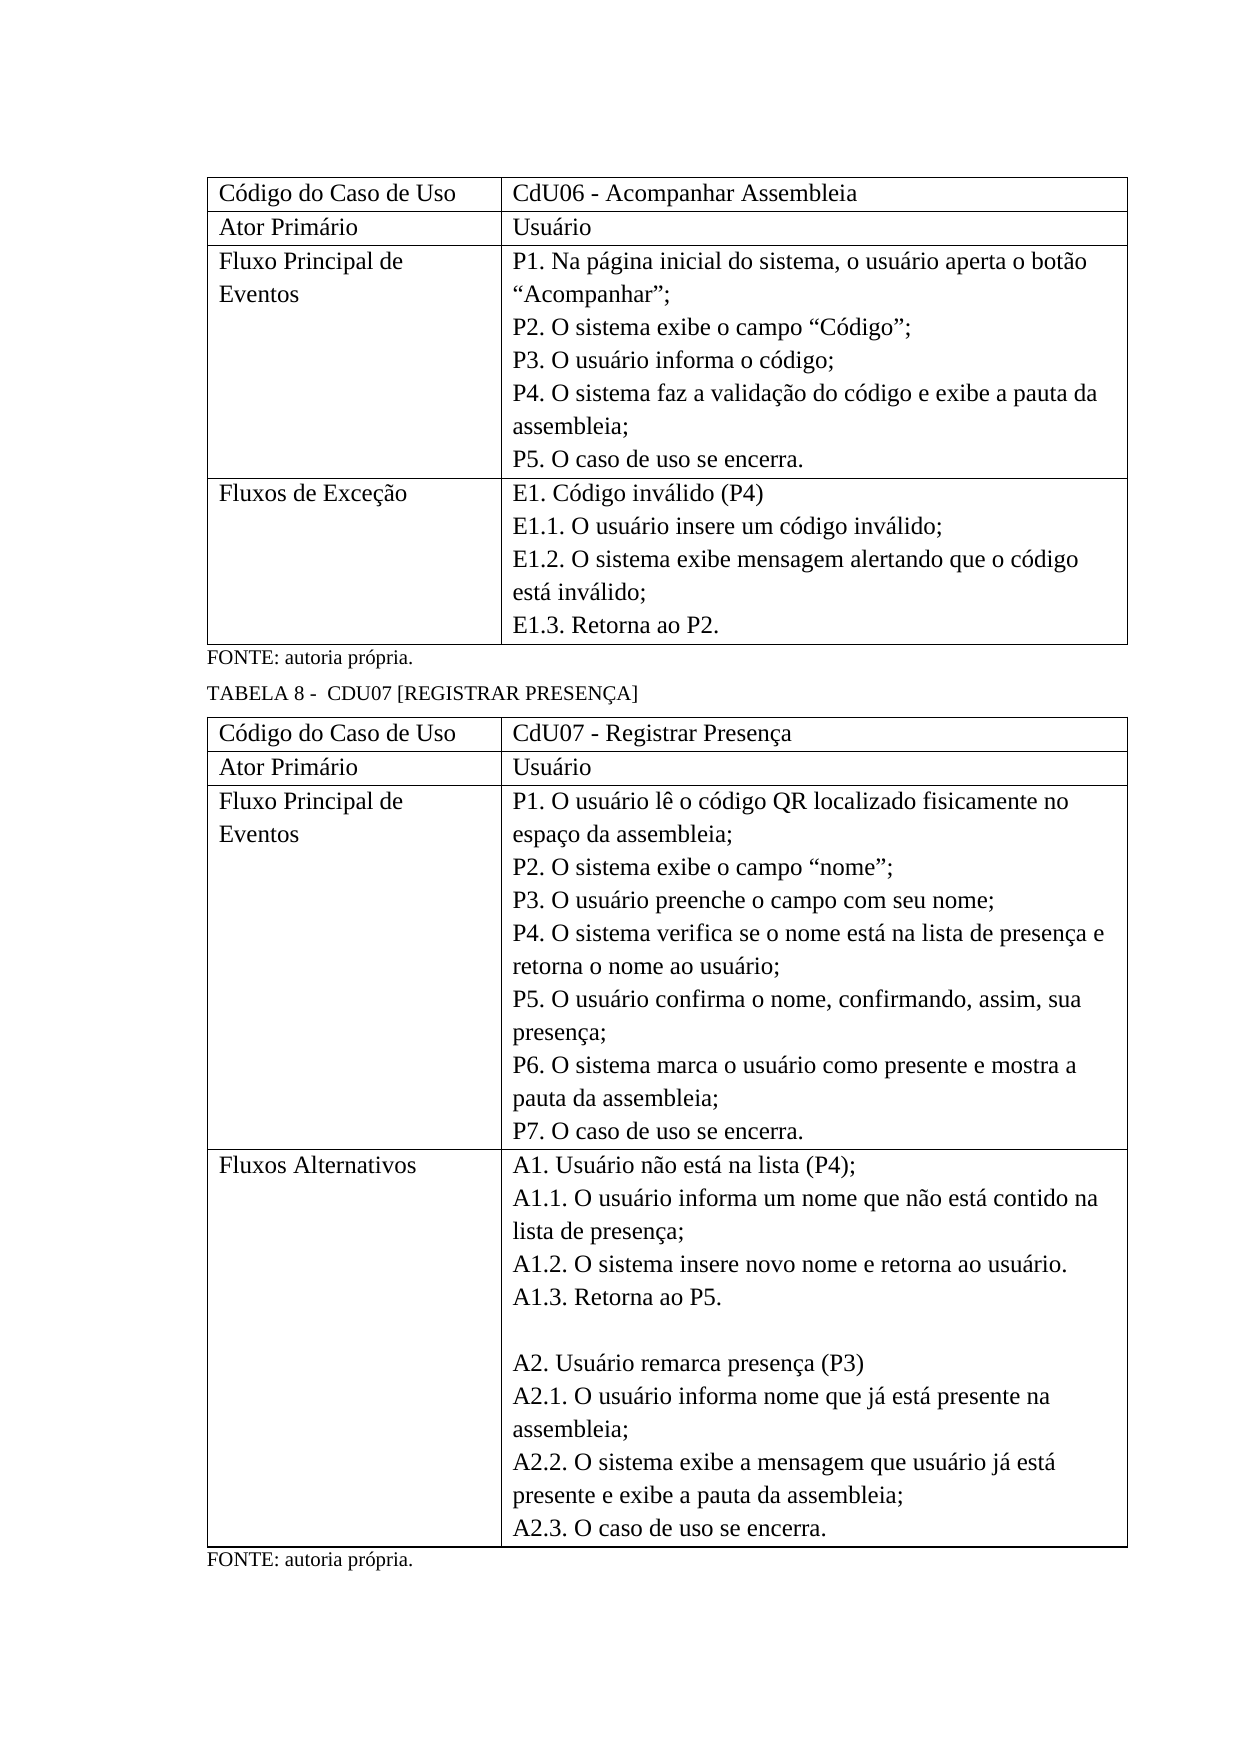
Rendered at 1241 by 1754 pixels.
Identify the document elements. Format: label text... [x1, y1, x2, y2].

table_cell Ator Primário [208, 212, 501, 245]
table_cell Ator Primário [208, 752, 501, 785]
text TABELA 8 - CDU07 [REGISTRAR PRESENÇA] [207, 681, 1122, 705]
table_header CdU06 - Acompanhar Assembleia [502, 178, 1127, 211]
table_cell P1. Na página inicial do sistema, o usuário aperta o botão “Acompanhar”; P2. O sistema exibe o campo “Código”; P3. O usuário informa o código; P4. O sistema faz a validação do código e exibe a pauta da assembleia; P5. O caso de uso se encerra. [502, 246, 1127, 477]
table_cell P1. O usuário lê o código QR localizado fisicamente no espaço da assembleia; P2. O sistema exibe o campo “nome”; P3. O usuário preenche o campo com seu nome; P4. O sistema verifica se o nome está na lista de presença e retorna o nome ao usuário; P5. O usuário confirma o nome, confirmando, assim, sua presença; P6. O sistema marca o usuário como presente e mostra a pauta da assembleia; P7. O caso de uso se encerra. [502, 786, 1127, 1149]
table_cell Fluxo Principal de Eventos [208, 246, 501, 477]
table_cell E1. Código inválido (P4) E1.1. O usuário insere um código inválido; E1.2. O sistema exibe mensagem alertando que o código está inválido; E1.3. Retorna ao P2. [502, 479, 1127, 643]
table_cell Fluxos de Exceção [208, 479, 501, 643]
table_cell Fluxos Alternativos [208, 1150, 501, 1546]
table_cell Usuário [502, 752, 1127, 785]
table_cell Usuário [502, 212, 1127, 245]
table_header CdU07 - Registrar Presença [502, 718, 1127, 751]
table_cell Fluxo Principal de Eventos [208, 786, 501, 1149]
table_header Código do Caso de Uso [208, 178, 501, 211]
text FONTE: autoria própria. [207, 645, 1122, 669]
table_cell A1. Usuário não está na lista (P4); A1.1. O usuário informa um nome que não está contido na lista de presença; A1.2. O sistema insere novo nome e retorna ao usuário. A1.3. Retorna ao P5. A2. Usuário remarca presença (P3) A2.1. O usuário informa nome que já está presente na assembleia; A2.2. O sistema exibe a mensagem que usuário já está presente e exibe a pauta da assembleia; A2.3. O caso de uso se encerra. [502, 1150, 1127, 1546]
table_header Código do Caso de Uso [208, 718, 501, 751]
text FONTE: autoria própria. [207, 1548, 1122, 1571]
